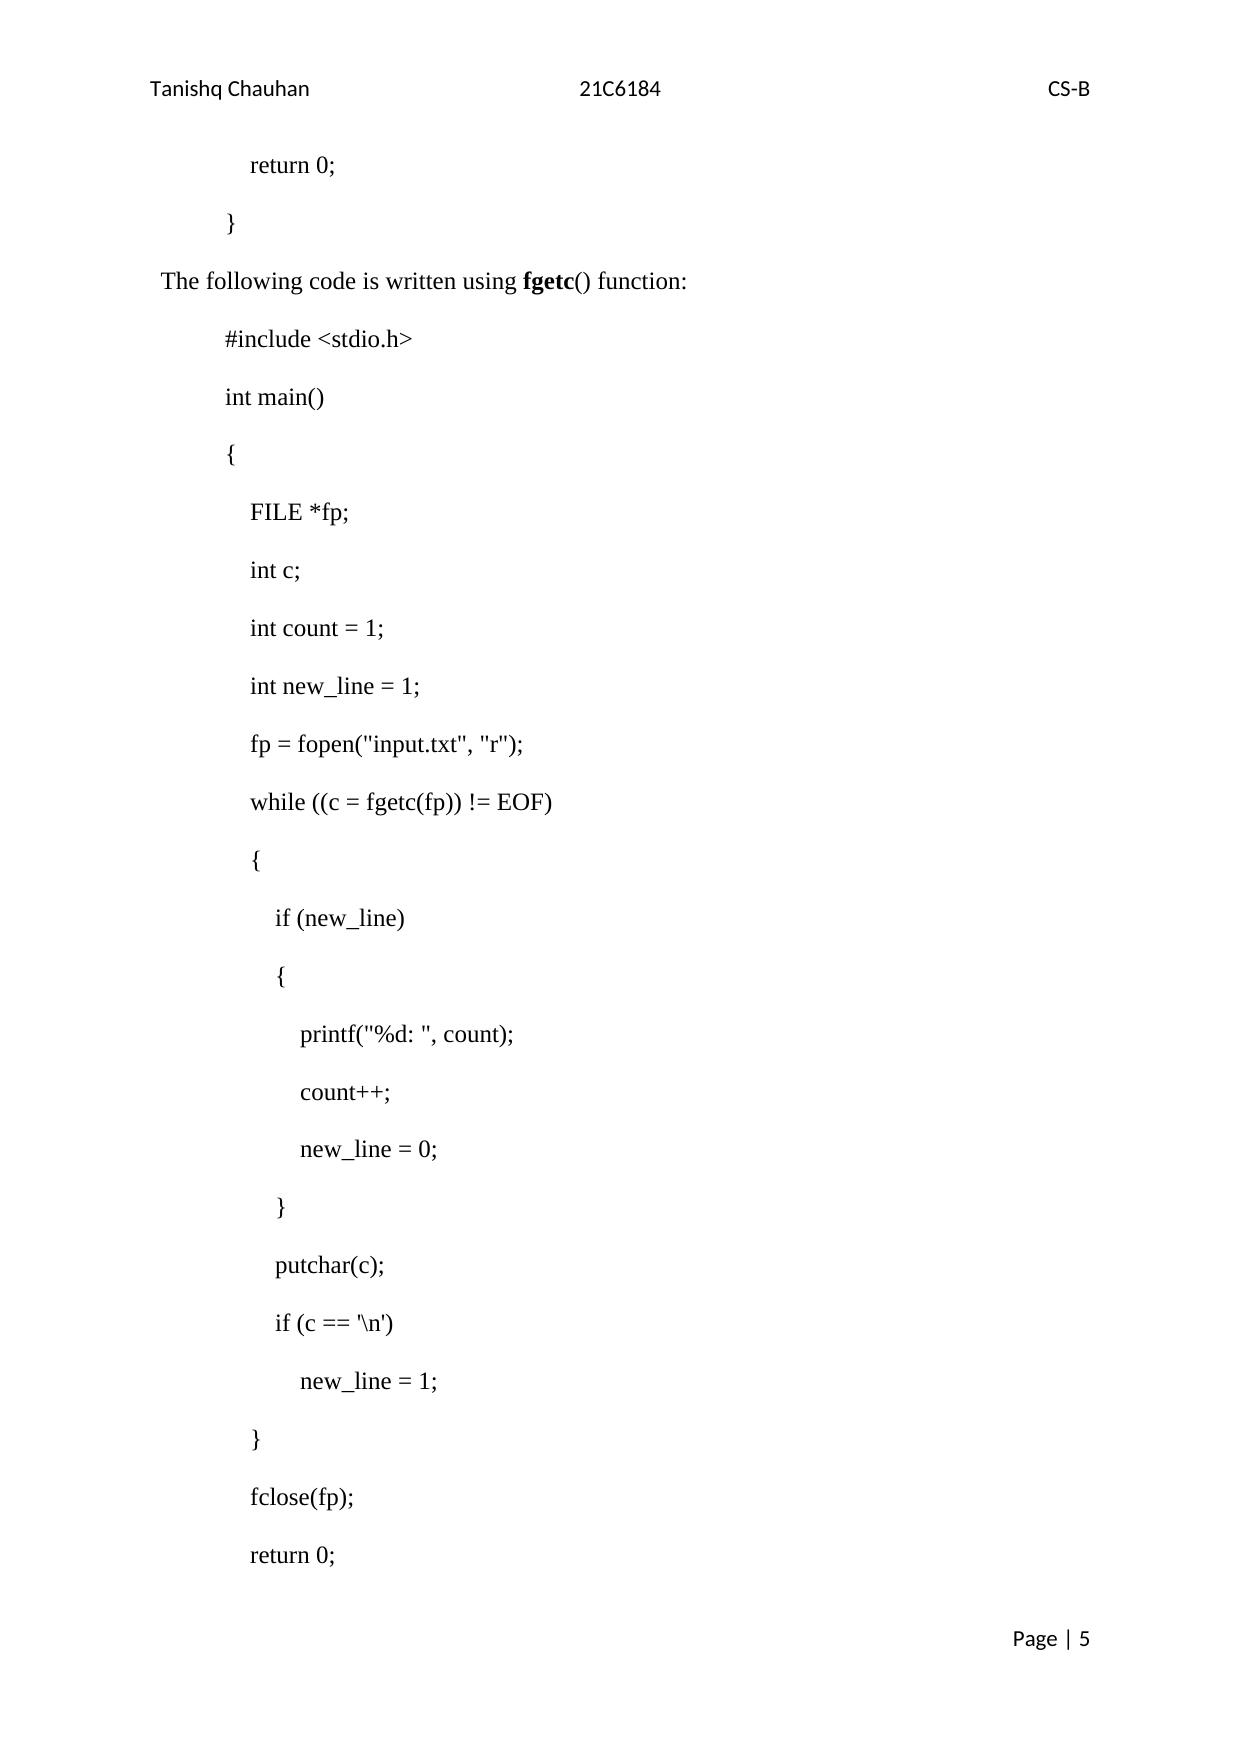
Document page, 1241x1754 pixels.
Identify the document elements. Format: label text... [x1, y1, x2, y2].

text #include <stdio.h> [225, 324, 1090, 352]
text The following code is written using fgetc() function: [160, 266, 1090, 294]
text return 0; [225, 150, 1090, 179]
text int main() [225, 382, 1090, 410]
text fp = fopen("input.txt", "r"); [225, 729, 1090, 758]
text new_line = 0; [225, 1134, 1090, 1163]
text while ((c = fgetc(fp)) != EOF) [225, 787, 1090, 816]
text { [225, 845, 1090, 874]
text fclose(fp); [225, 1482, 1090, 1511]
text if (new_line) [225, 903, 1090, 932]
text int count = 1; [225, 613, 1090, 642]
text { [225, 439, 1090, 468]
text } [225, 1424, 1090, 1453]
text } [225, 208, 1090, 237]
text int new_line = 1; [225, 671, 1090, 700]
text new_line = 1; [225, 1366, 1090, 1395]
text FILE *fp; [225, 497, 1090, 526]
text } [225, 1192, 1090, 1221]
text printf("%d: ", count); [225, 1019, 1090, 1047]
text { [225, 961, 1090, 989]
text count++; [225, 1077, 1090, 1105]
text putchar(c); [225, 1250, 1090, 1279]
text int c; [225, 555, 1090, 584]
text return 0; [225, 1540, 1090, 1569]
text if (c == '\n') [225, 1308, 1090, 1337]
